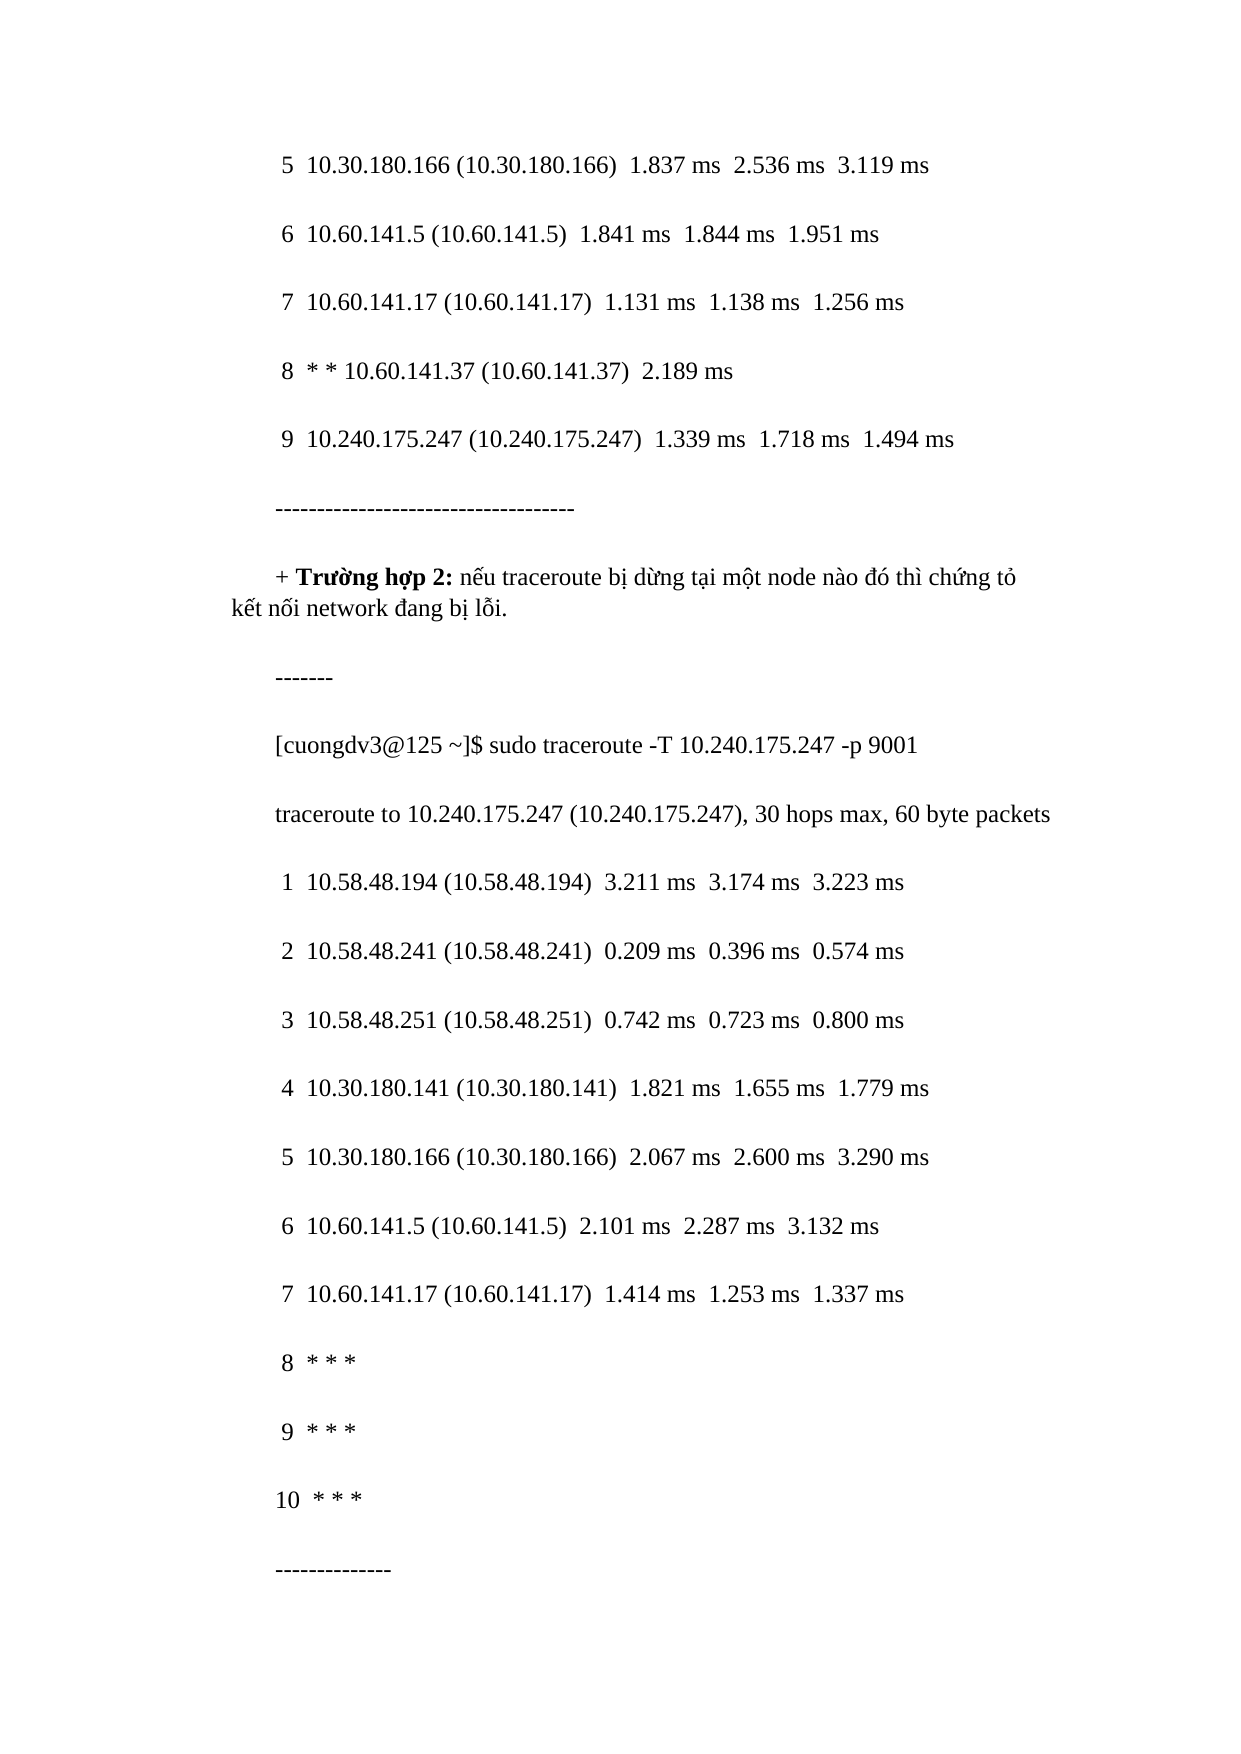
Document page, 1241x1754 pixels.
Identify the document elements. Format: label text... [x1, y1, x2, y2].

text 1 10.58.48.194 (10.58.48.194) 3.211 ms 3.174 ms 3.223 ms [231, 867, 1053, 896]
text 9 10.240.175.247 (10.240.175.247) 1.339 ms 1.718 ms 1.494 ms [231, 424, 1053, 453]
text ------------------------------------ [231, 493, 1053, 522]
text 5 10.30.180.166 (10.30.180.166) 1.837 ms 2.536 ms 3.119 ms [231, 150, 1053, 179]
text 8 * * 10.60.141.37 (10.60.141.37) 2.189 ms [231, 356, 1053, 385]
text [cuongdv3@125 ~]$ sudo traceroute -T 10.240.175.247 -p 9001 [231, 730, 1053, 759]
text 8 * * * [231, 1348, 1053, 1377]
text 5 10.30.180.166 (10.30.180.166) 2.067 ms 2.600 ms 3.290 ms [231, 1142, 1053, 1171]
text ------- [231, 662, 1053, 690]
text 3 10.58.48.251 (10.58.48.251) 0.742 ms 0.723 ms 0.800 ms [231, 1005, 1053, 1033]
text 6 10.60.141.5 (10.60.141.5) 2.101 ms 2.287 ms 3.132 ms [231, 1211, 1053, 1239]
text 10 * * * [231, 1485, 1053, 1514]
text 7 10.60.141.17 (10.60.141.17) 1.414 ms 1.253 ms 1.337 ms [231, 1279, 1053, 1308]
text 4 10.30.180.141 (10.30.180.141) 1.821 ms 1.655 ms 1.779 ms [231, 1073, 1053, 1102]
text -------------- [231, 1554, 1053, 1583]
text traceroute to 10.240.175.247 (10.240.175.247), 30 hops max, 60 byte packets [231, 799, 1053, 828]
text 7 10.60.141.17 (10.60.141.17) 1.131 ms 1.138 ms 1.256 ms [231, 287, 1053, 316]
text 9 * * * [231, 1417, 1053, 1445]
text 6 10.60.141.5 (10.60.141.5) 1.841 ms 1.844 ms 1.951 ms [231, 219, 1053, 247]
text + Trường hợp 2: nếu traceroute bị dừng tại một node nào đó thì chứng tỏ kết nối network đang bị lỗi. [231, 562, 1053, 622]
text 2 10.58.48.241 (10.58.48.241) 0.209 ms 0.396 ms 0.574 ms [231, 936, 1053, 965]
